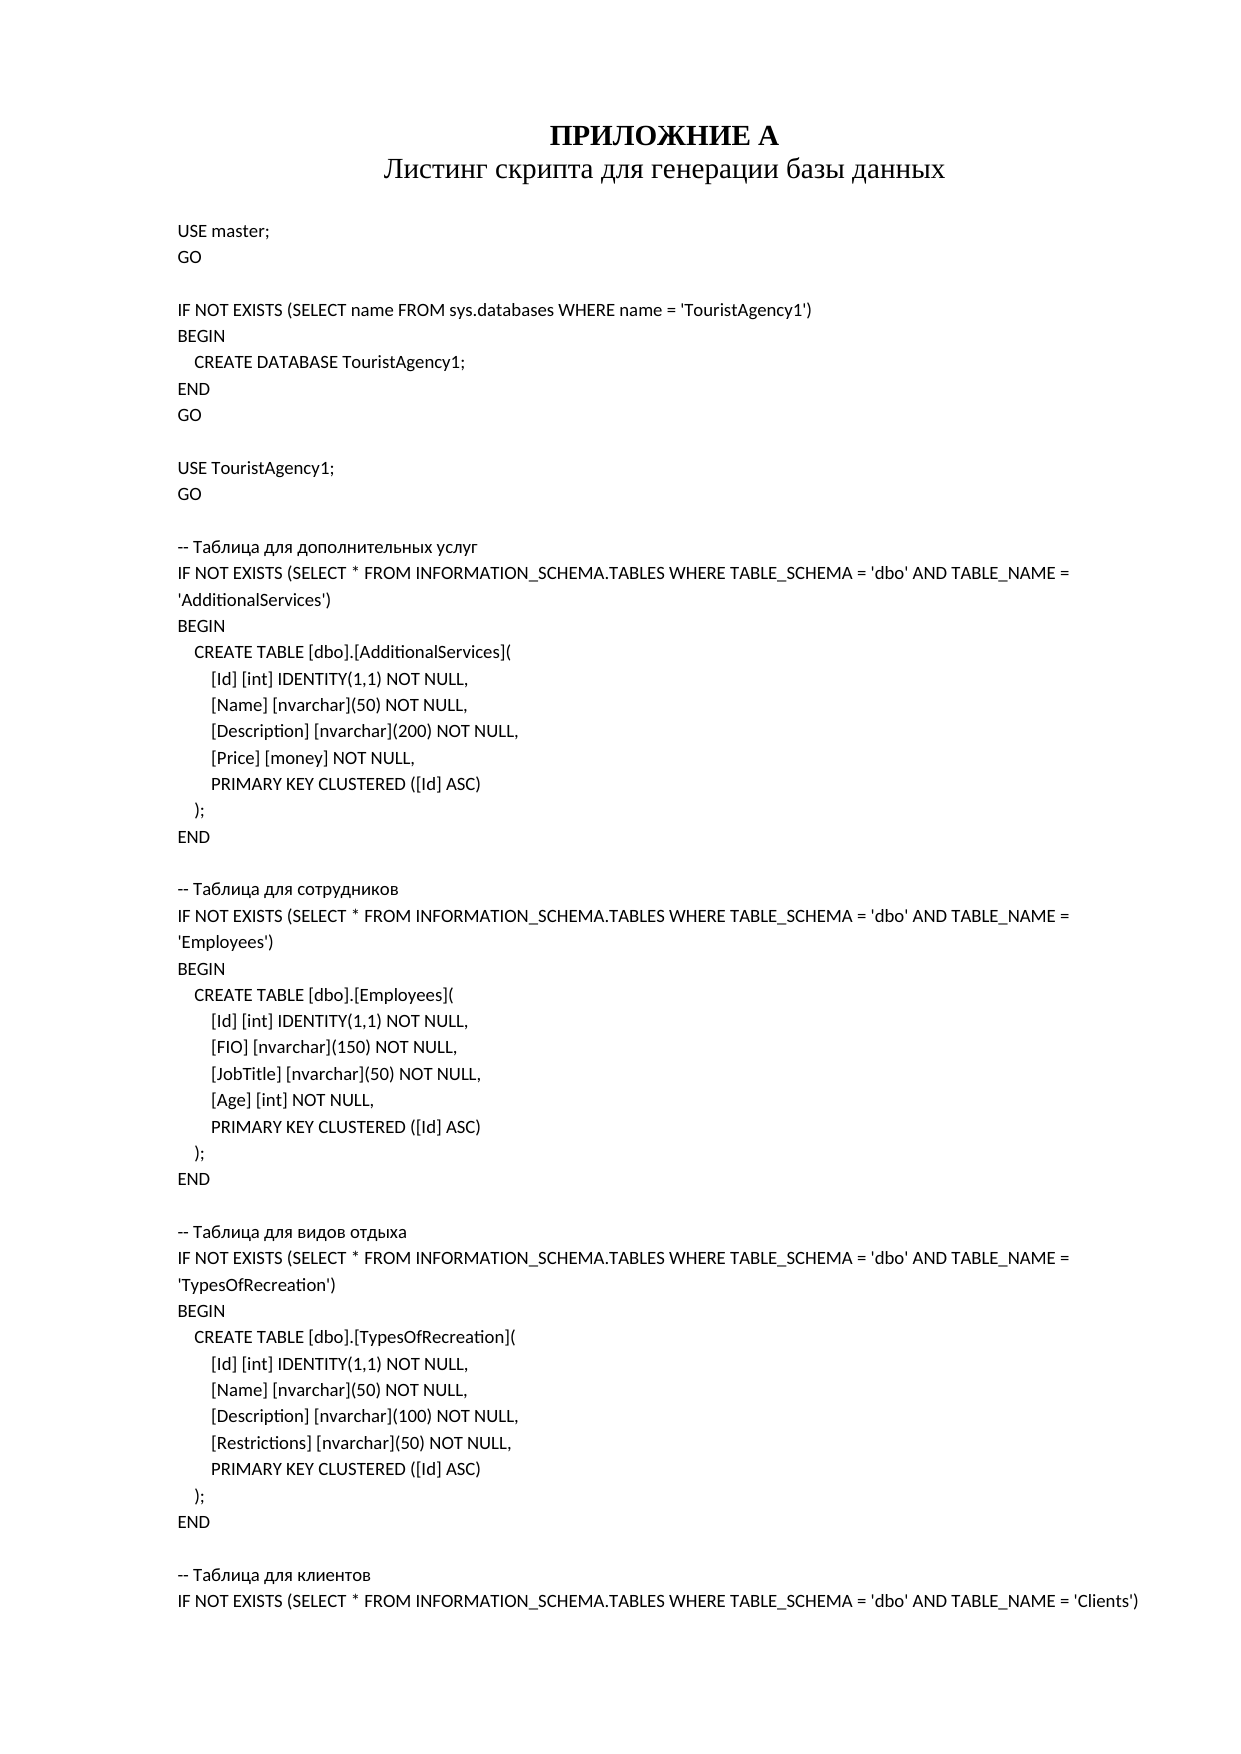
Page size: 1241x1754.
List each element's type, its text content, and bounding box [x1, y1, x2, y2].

text [Price] [money] NOT NULL, [177, 746, 1152, 769]
text IF NOT EXISTS (SELECT * FROM INFORMATION_SCHEMA.TABLES WHERE TABLE_SCHEMA = 'dbo' AND TABLE_NAME = 'Clients') [177, 1589, 1152, 1612]
text END [177, 377, 1152, 400]
text CREATE DATABASE TouristAgency1; [177, 351, 1152, 373]
text PRIMARY KEY CLUSTERED ([Id] ASC) [177, 1115, 1152, 1138]
text [FIO] [nvarchar](150) NOT NULL, [177, 1036, 1152, 1059]
text IF NOT EXISTS (SELECT * FROM INFORMATION_SCHEMA.TABLES WHERE TABLE_SCHEMA = 'dbo' AND TABLE_NAME = 'TypesOfRecreation') [177, 1247, 1152, 1296]
text PRIMARY KEY CLUSTERED ([Id] ASC) [177, 772, 1152, 795]
text ); [177, 1141, 1152, 1164]
text -- Таблица для дополнительных услуг [177, 535, 1152, 558]
text GO [177, 403, 1152, 426]
text [Id] [int] IDENTITY(1,1) NOT NULL, [177, 1009, 1152, 1032]
text ПРИЛОЖНИЕ А [177, 118, 1152, 152]
text IF NOT EXISTS (SELECT * FROM INFORMATION_SCHEMA.TABLES WHERE TABLE_SCHEMA = 'dbo' AND TABLE_NAME = 'Employees') [177, 904, 1152, 953]
text IF NOT EXISTS (SELECT name FROM sys.databases WHERE name = 'TouristAgency1') [177, 298, 1152, 321]
text USE TouristAgency1; [177, 456, 1152, 479]
text [Id] [int] IDENTITY(1,1) NOT NULL, [177, 667, 1152, 690]
text ); [177, 798, 1152, 821]
text ); [177, 1484, 1152, 1507]
text [JobTitle] [nvarchar](50) NOT NULL, [177, 1062, 1152, 1085]
text [Name] [nvarchar](50) NOT NULL, [177, 693, 1152, 716]
text BEGIN [177, 324, 1152, 347]
text [Description] [nvarchar](200) NOT NULL, [177, 719, 1152, 742]
text END [177, 1510, 1152, 1533]
text [Description] [nvarchar](100) NOT NULL, [177, 1405, 1152, 1428]
text -- Таблица для сотрудников [177, 878, 1152, 901]
text CREATE TABLE [dbo].[AdditionalServices]( [177, 640, 1152, 663]
text GO [177, 482, 1152, 505]
text BEGIN [177, 614, 1152, 637]
text BEGIN [177, 1299, 1152, 1322]
text Листинг скрипта для генерации базы данных [177, 152, 1152, 185]
text CREATE TABLE [dbo].[Employees]( [177, 983, 1152, 1006]
text END [177, 1167, 1152, 1190]
text [Restrictions] [nvarchar](50) NOT NULL, [177, 1431, 1152, 1454]
text END [177, 825, 1152, 848]
text -- Таблица для клиентов [177, 1563, 1152, 1586]
text [Id] [int] IDENTITY(1,1) NOT NULL, [177, 1352, 1152, 1375]
text CREATE TABLE [dbo].[TypesOfRecreation]( [177, 1326, 1152, 1348]
text -- Таблица для видов отдыха [177, 1220, 1152, 1243]
text GO [177, 245, 1152, 268]
text PRIMARY KEY CLUSTERED ([Id] ASC) [177, 1457, 1152, 1480]
text USE master; [177, 219, 1152, 242]
text BEGIN [177, 957, 1152, 979]
text [Age] [int] NOT NULL, [177, 1088, 1152, 1111]
text IF NOT EXISTS (SELECT * FROM INFORMATION_SCHEMA.TABLES WHERE TABLE_SCHEMA = 'dbo' AND TABLE_NAME = 'AdditionalServices') [177, 561, 1152, 611]
text [Name] [nvarchar](50) NOT NULL, [177, 1378, 1152, 1401]
